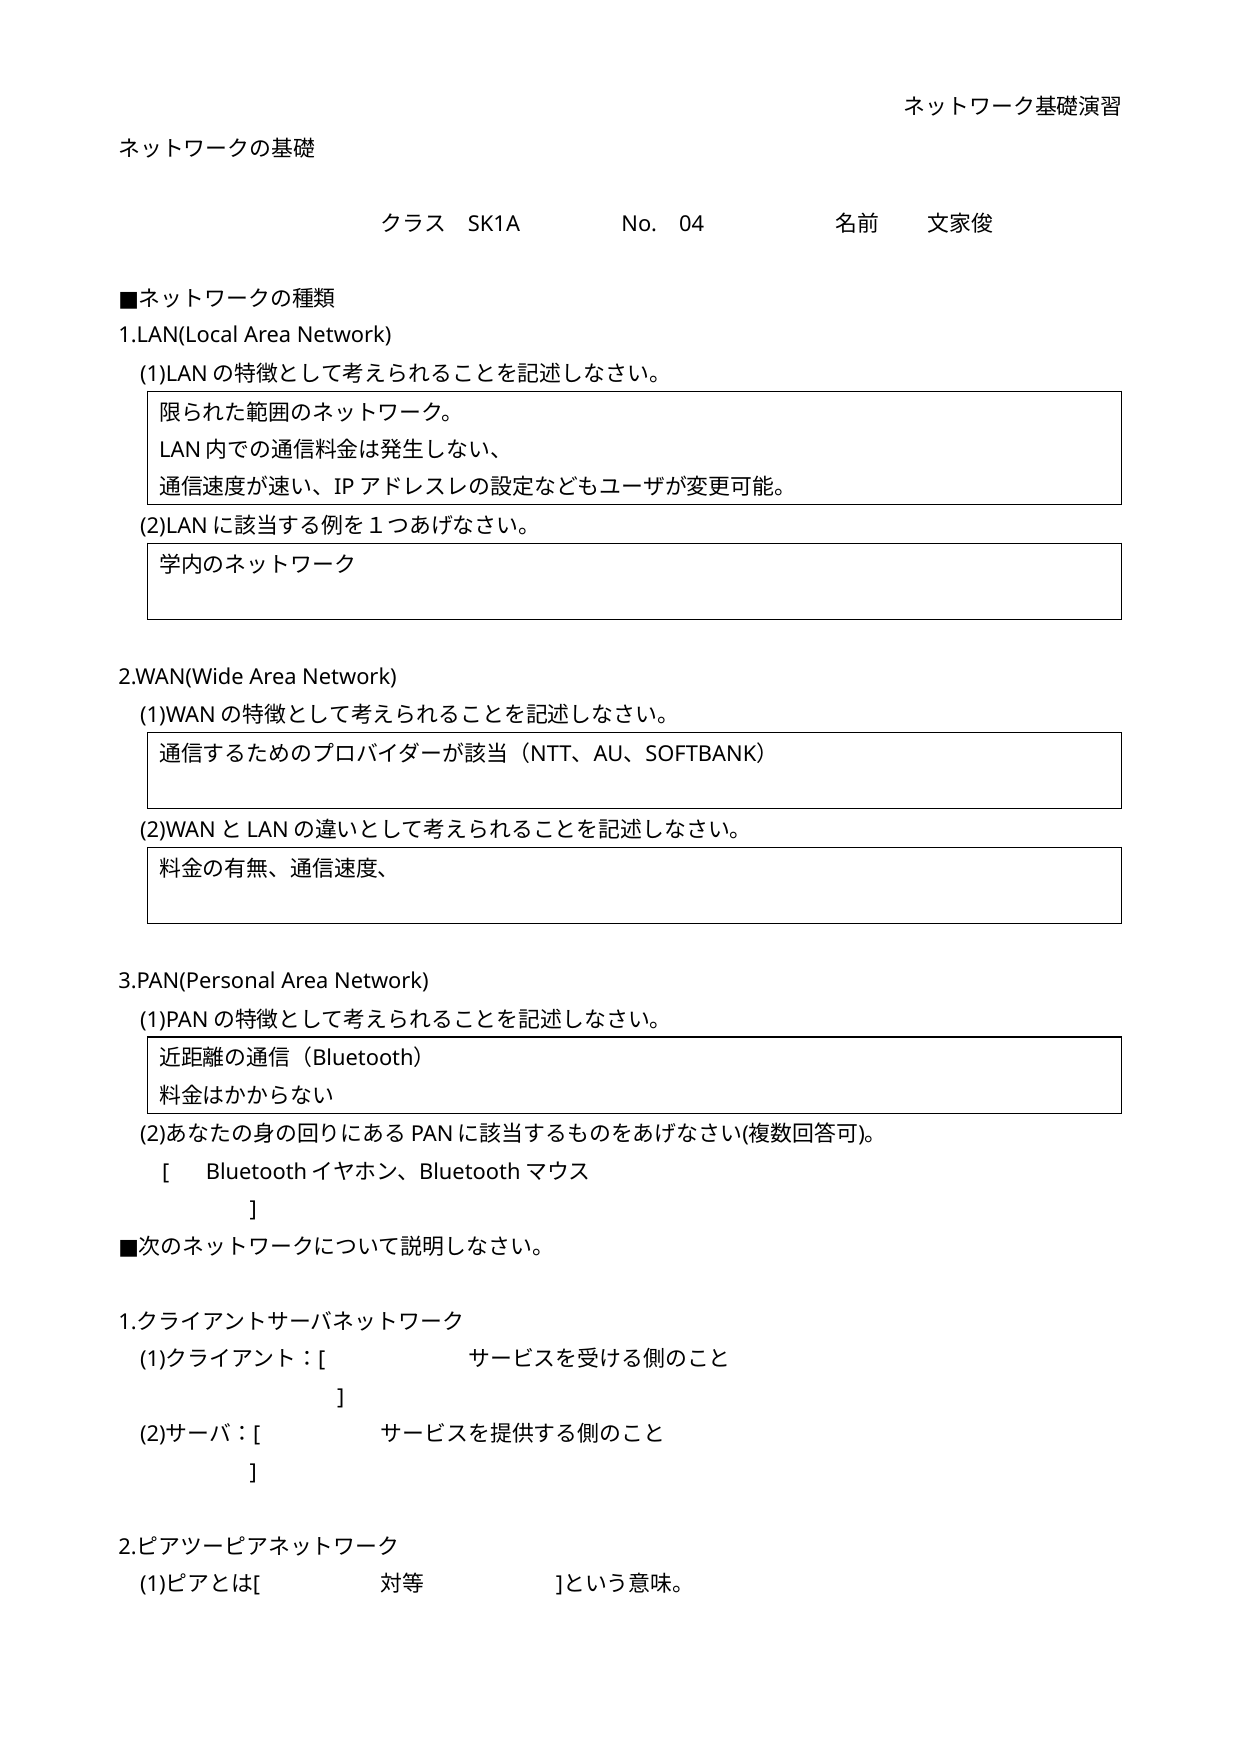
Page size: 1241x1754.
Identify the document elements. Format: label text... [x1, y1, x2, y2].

text 次のネットワークについて説明しなさい。 [118, 1226, 1122, 1263]
text 2.ピアツーピアネットワーク [118, 1526, 1122, 1563]
text (1)WANの特徴として考えられることを記述しなさい。 [118, 695, 1122, 732]
table_header 限られた範囲のネットワーク。 LAN内での通信料金は発生しない、 通信速度が速い、IPアドレスレの設定などもユーザが変更可能。 [148, 392, 1121, 504]
table_header 通信するためのプロバイダーが該当（NTT、AU、SOFTBANK） [148, 733, 1121, 808]
table_header 近距離の通信（Bluetooth） 料金はかからない [148, 1038, 1121, 1112]
text [ Bluetoothイヤホン、Bluetoothマウス ] [118, 1151, 1122, 1226]
text クラス SK1A No. 04 名前 文家俊 [118, 203, 1122, 241]
text (2)LANに該当する例を１つあげなさい。 [118, 505, 1122, 543]
text (2)WANとLANの違いとして考えられることを記述しなさい。 [118, 809, 1122, 847]
text (2)サーバ：[ サービスを提供する側のこと ] [118, 1413, 1122, 1488]
text 1.クライアントサーバネットワーク [118, 1301, 1122, 1338]
text 1.LAN(Local Area Network) [118, 316, 1122, 353]
table_header 料金の有無、通信速度、 [148, 848, 1121, 923]
text (1)PANの特徴として考えられることを記述しなさい。 [118, 999, 1122, 1036]
text ネットワークの基礎 [118, 128, 1122, 166]
text 3.PAN(Personal Area Network) [118, 961, 1122, 999]
text (1)LANの特徴として考えられることを記述しなさい。 [118, 353, 1122, 391]
text (1)ピアとは[ 対等 ]という意味。 [118, 1563, 1122, 1601]
text 2.WAN(Wide Area Network) [118, 657, 1122, 695]
text (2)あなたの身の回りにあるPANに該当するものをあげなさい(複数回答可)。 [118, 1113, 1122, 1151]
text (1)クライアント：[ サービスを受ける側のこと ] [118, 1338, 1122, 1413]
table_header 学内のネットワーク [148, 544, 1121, 619]
text ネットワークの種類 [118, 278, 1122, 316]
